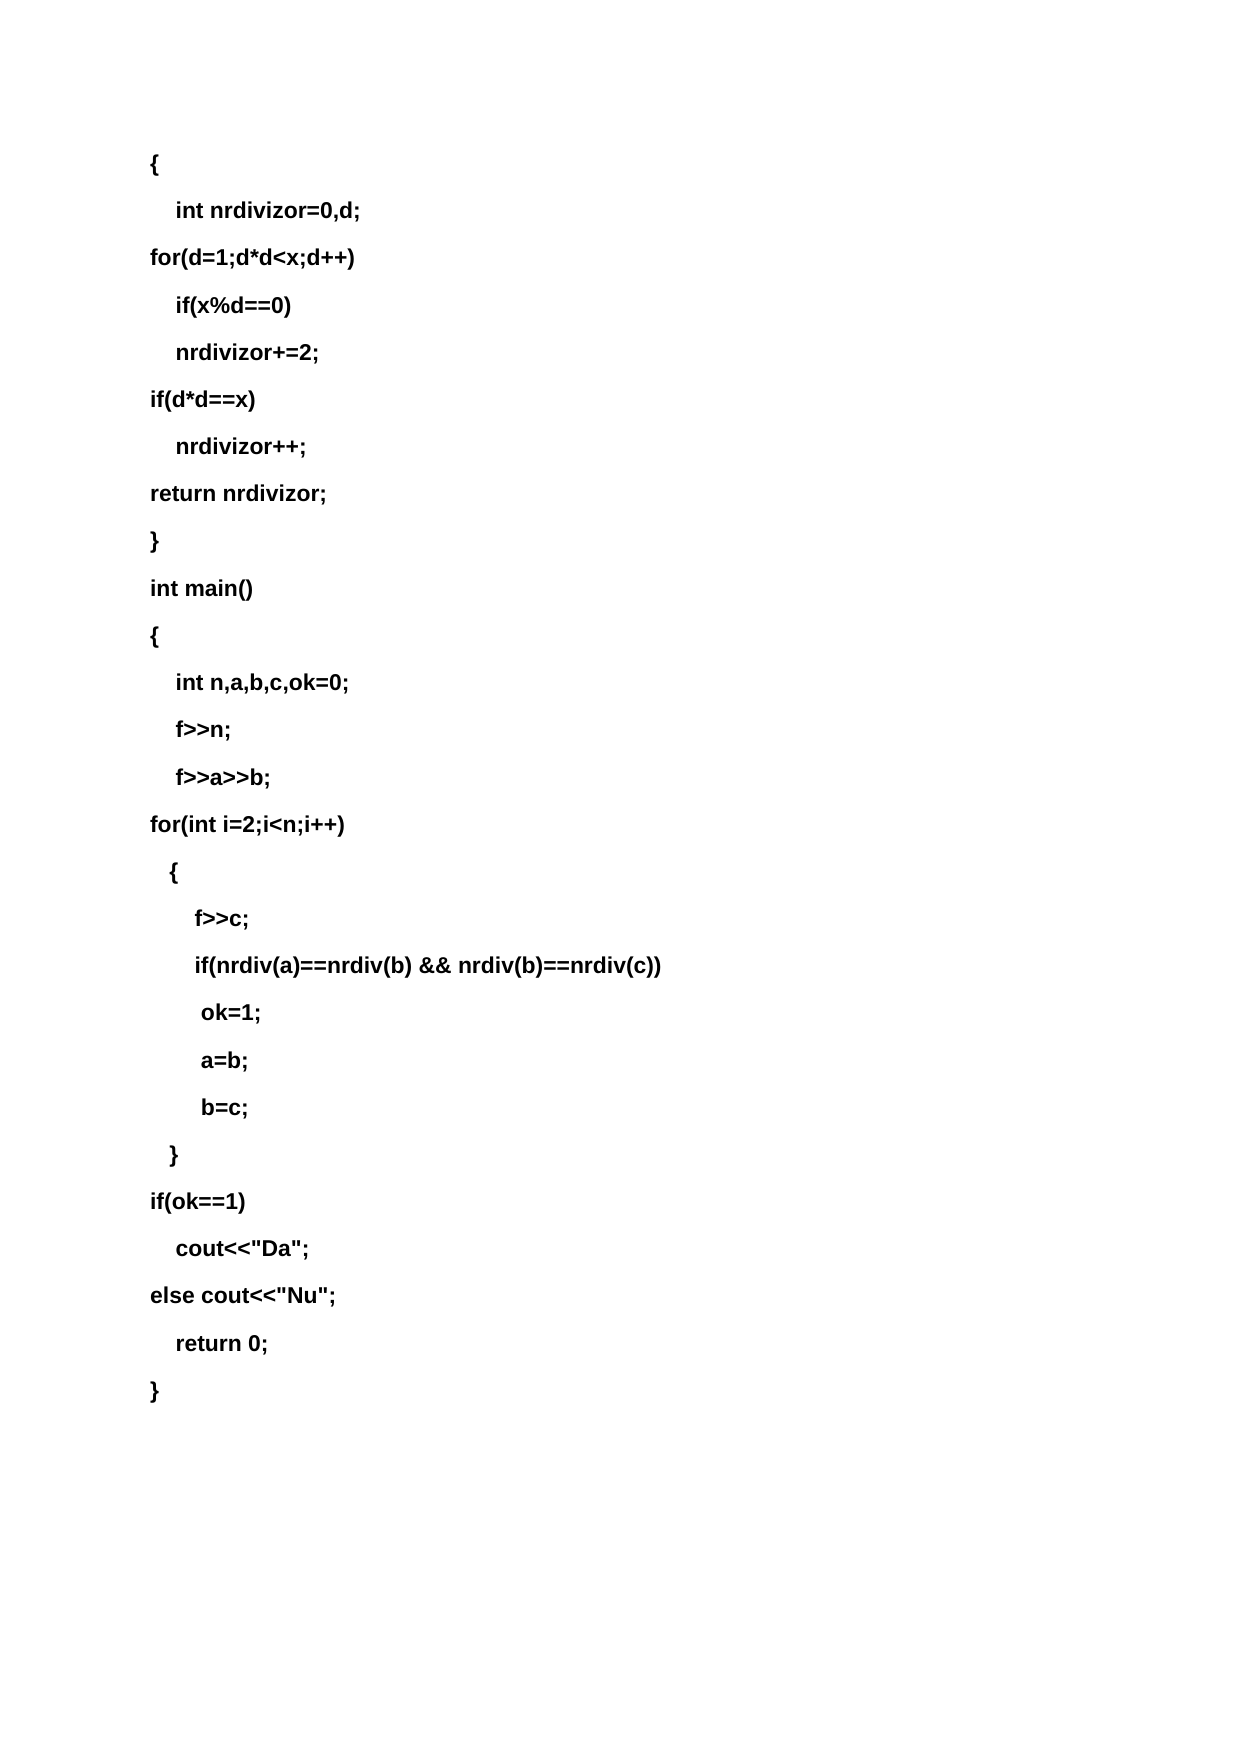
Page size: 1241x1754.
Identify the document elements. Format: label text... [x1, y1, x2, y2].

text f>>a>>b; [150, 763, 1090, 790]
text int n,a,b,c,ok=0; [150, 669, 1090, 695]
text a=b; [150, 1047, 1090, 1073]
text for(d=1;d*d<x;d++) [150, 244, 1090, 271]
text int nrdivizor=0,d; [150, 197, 1090, 223]
text return 0; [150, 1330, 1090, 1356]
text if(ok==1) [150, 1188, 1090, 1214]
text return nrdivizor; [150, 480, 1090, 507]
text if(nrdiv(a)==nrdiv(b) && nrdiv(b)==nrdiv(c)) [150, 952, 1090, 978]
text else cout<<"Nu"; [150, 1282, 1090, 1309]
text if(d*d==x) [150, 386, 1090, 412]
text if(x%d==0) [150, 292, 1090, 318]
text f>>n; [150, 716, 1090, 743]
text nrdivizor++; [150, 433, 1090, 459]
text int main() [150, 575, 1090, 601]
text } [150, 1377, 1090, 1403]
text nrdivizor+=2; [150, 339, 1090, 365]
text ok=1; [150, 999, 1090, 1026]
text { [150, 150, 1090, 176]
text { [150, 858, 1090, 884]
text f>>c; [150, 905, 1090, 931]
text b=c; [150, 1094, 1090, 1120]
text } [150, 527, 1090, 554]
text { [150, 622, 1090, 648]
text cout<<"Da"; [150, 1235, 1090, 1262]
text } [150, 1141, 1090, 1167]
text for(int i=2;i<n;i++) [150, 811, 1090, 837]
